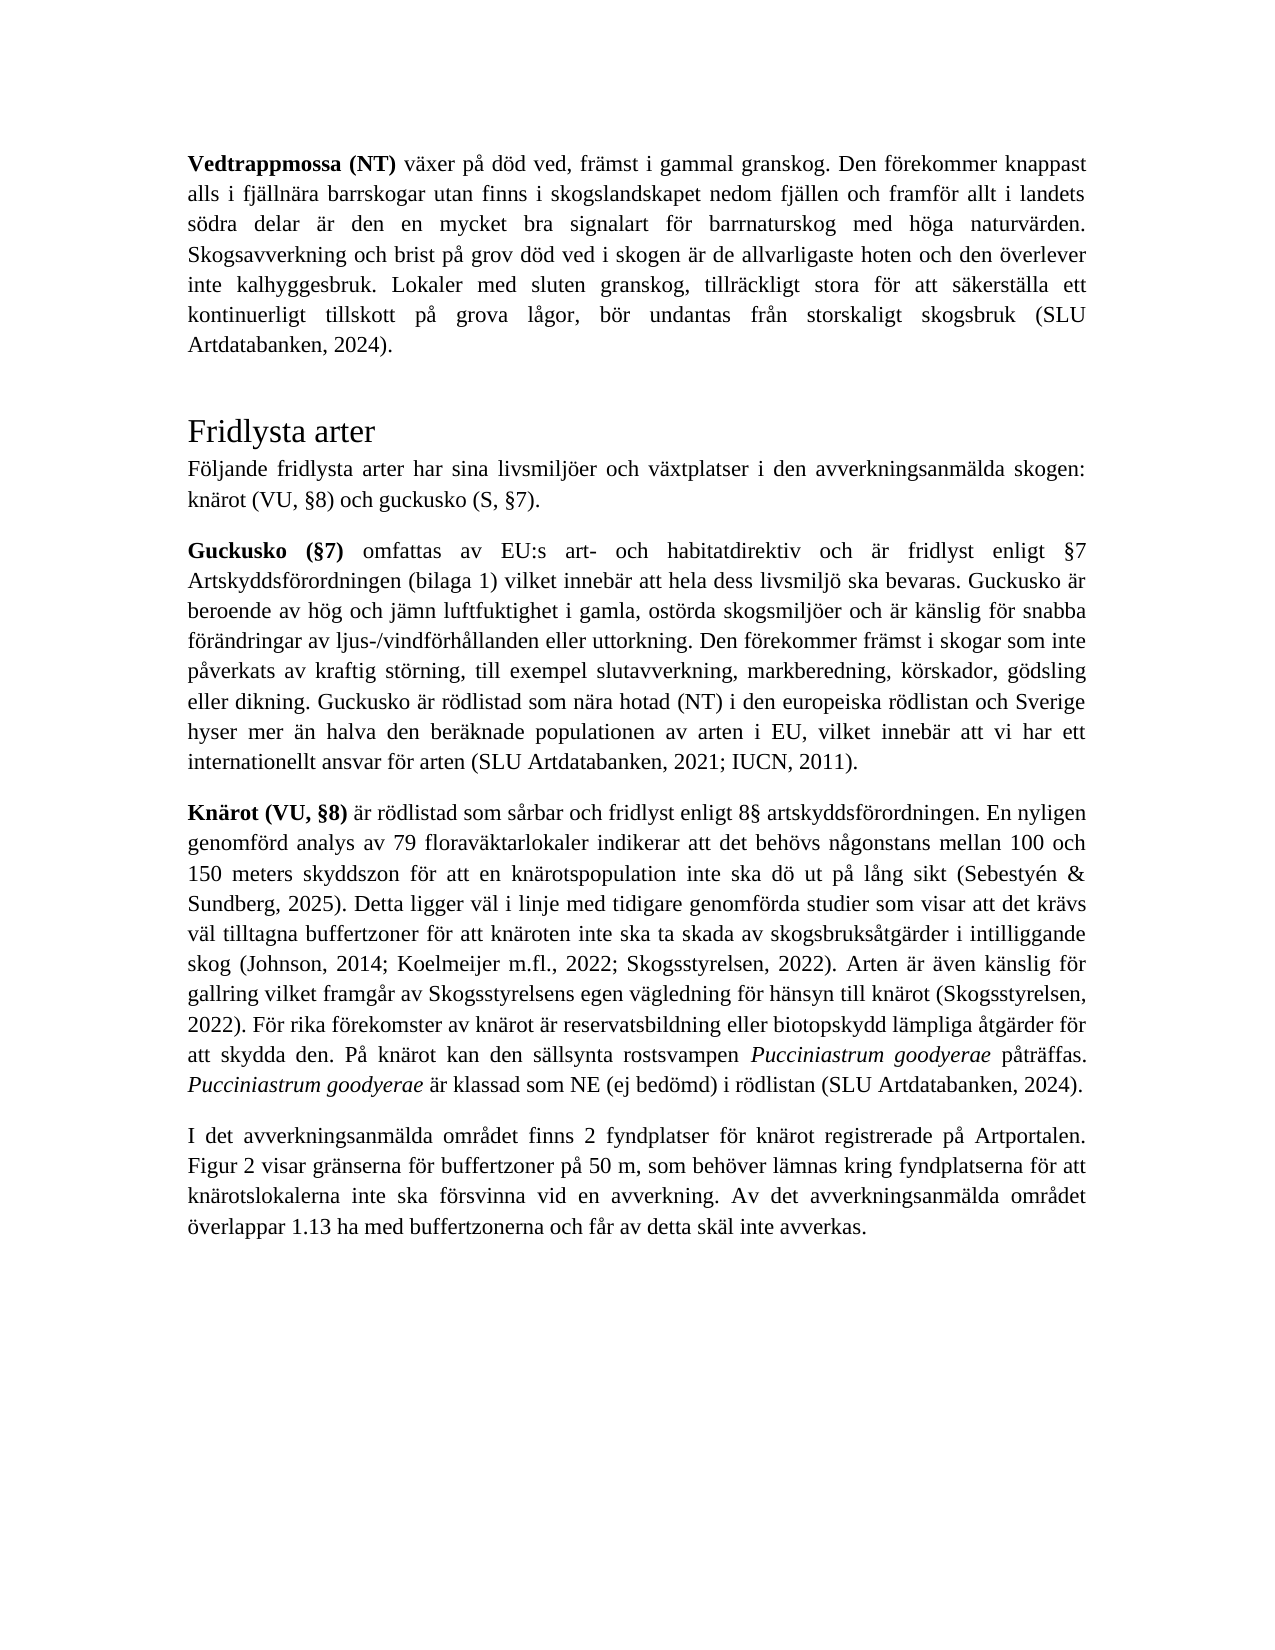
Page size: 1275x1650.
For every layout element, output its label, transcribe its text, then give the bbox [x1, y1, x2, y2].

text Följande fridlysta arter har sina livsmiljöer och växtplatser i den avverkningsanmälda skogen: knärot (VU, §8) och guckusko (S, §7). [187, 456, 1087, 512]
text Knärot (VU, §8) är rödlistad som sårbar och fridlyst enligt 8§ artskyddsförordningen. En nyligen genomförd analys av 79 floraväktarlokaler indikerar att det behövs någonstans mellan 100 och 150 meters skyddszon för att en knärotspopulation inte ska dö ut på lång sikt (Sebestyén & Sundberg, 2025). Detta ligger väl i linje med tidigare genomförda studier som visar att det krävs väl tilltagna buffertzoner för att knäroten inte ska ta skada av skogsbruksåtgärder i intilliggande skog (Johnson, 2014; Koelmeijer m.fl., 2022; Skogsstyrelsen, 2022). Arten är även känslig för gallring vilket framgår av Skogsstyrelsens egen vägledning för hänsyn till knärot (Skogsstyrelsen, 2022). För rika förekomster av knärot är reservatsbildning eller biotopskydd lämpliga åtgärder för att skydda den. På knärot kan den sällsynta rostsvampen Pucciniastrum goodyerae påträffas. Pucciniastrum goodyerae är klassad som NE (ej bedömd) i rödlistan (SLU Artdatabanken, 2024). [187, 799, 1087, 1097]
text Vedtrappmossa (NT) växer på död ved, främst i gammal granskog. Den förekommer knappast alls i fjällnära barrskogar utan finns i skogslandskapet nedom fjällen och framför allt i landets södra delar är den en mycket bra signalart för barrnaturskog med höga naturvärden. Skogsavverkning och brist på grov död ved i skogen är de allvarligaste hoten och den överlever inte kalhyggesbruk. Lokaler med sluten granskog, tillräckligt stora för att säkerställa ett kontinuerligt tillskott på grova lågor, bör undantas från storskaligt skogsbruk (SLU Artdatabanken, 2024). [187, 150, 1087, 358]
text I det avverkningsanmälda området finns 2 fyndplatser för knärot registrerade på Artportalen. Figur 2 visar gränserna för buffertzoner på 50 m, som behöver lämnas kring fyndplatserna för att knärotslokalerna inte ska försvinna vid en avverkning. Av det avverkningsanmälda området överlappar 1.13 ha med buffertzonerna och får av detta skäl inte avverkas. [187, 1122, 1087, 1239]
text Guckusko (§7) omfattas av EU:s art- och habitatdirektiv och är fridlyst enligt §7 Artskyddsförordningen (bilaga 1) vilket innebär att hela dess livsmiljö ska bevaras. Guckusko är beroende av hög och jämn luftfuktighet i gamla, ostörda skogsmiljöer och är känslig för snabba förändringar av ljus-/vindförhållanden eller uttorkning. Den förekommer främst i skogar som inte påverkats av kraftig störning, till exempel slutavverkning, markberedning, körskador, gödsling eller dikning. Guckusko är rödlistad som nära hotad (NT) i den europeiska rödlistan och Sverige hyser mer än halva den beräknade populationen av arten i EU, vilket innebär att vi har ett internationellt ansvar för arten (SLU Artdatabanken, 2021; IUCN, 2011). [187, 537, 1087, 774]
subtitle Fridlysta arter [187, 411, 1087, 450]
